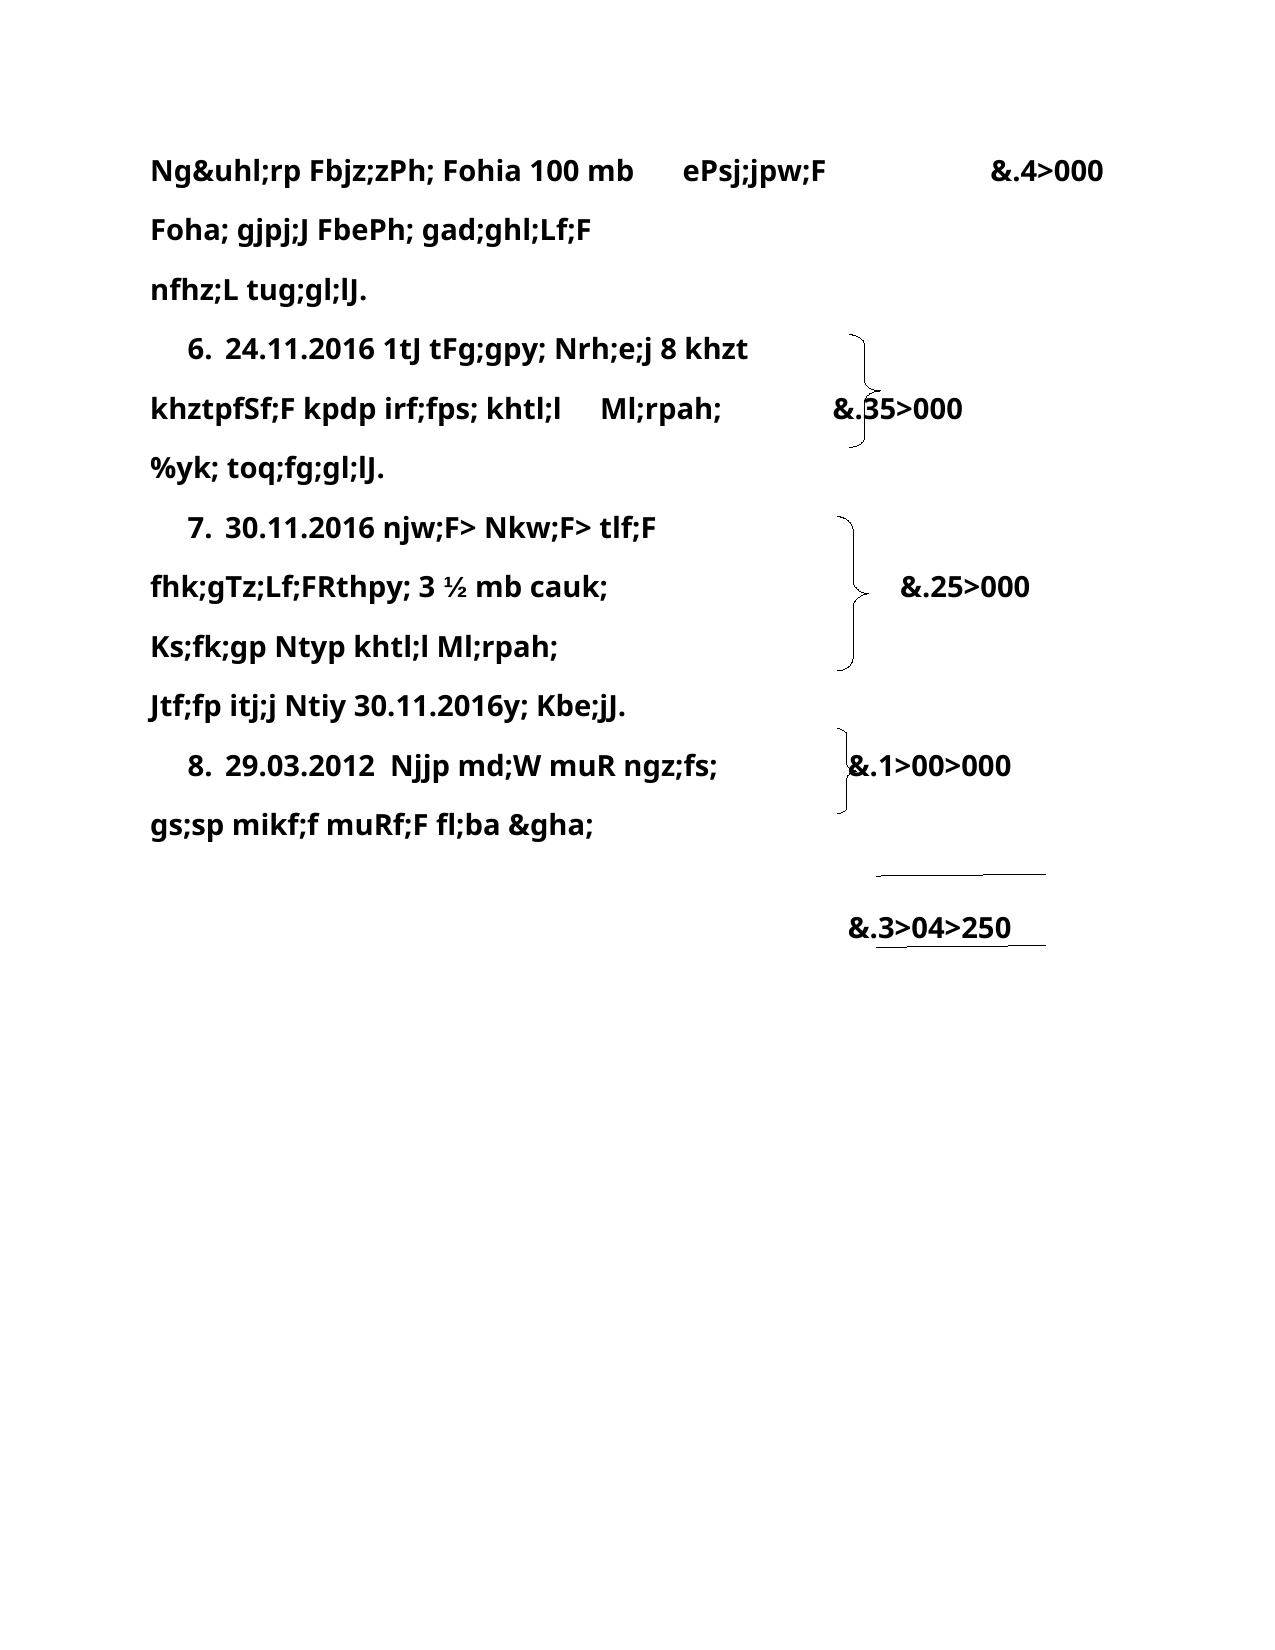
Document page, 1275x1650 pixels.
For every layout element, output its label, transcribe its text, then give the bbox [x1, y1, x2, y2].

text khztpfSf;F kpdp irf;fps; khtl;l Ml;rpah; &.35>000 [150, 388, 1125, 428]
list 30.11.2016 njw;F> Nkw;F> tlf;F [187, 507, 1125, 547]
text &.3>04>250 [150, 907, 1125, 947]
list 29.03.2012 Njjp md;W muR ngz;fs; &.1>00>000 [187, 745, 1125, 784]
list 24.11.2016 1tJ tFg;gpy; Nrh;e;j 8 khzt [187, 328, 1125, 368]
text Jtf;fp itj;j Ntiy 30.11.2016y; Kbe;jJ. [150, 685, 1125, 725]
text %yk; toq;fg;gl;lJ. [150, 447, 1125, 487]
text Ng&uhl;rp Fbjz;zPh; Fohia 100 mb ePsj;jpw;F &.4>000 [150, 150, 1125, 190]
text nfhz;L tug;gl;lJ. [150, 269, 1125, 309]
text Foha; gjpj;J FbePh; gad;ghl;Lf;F [150, 209, 1125, 249]
text gs;sp mikf;f muRf;F fl;ba &gha; [150, 804, 1125, 844]
text Ks;fk;gp Ntyp khtl;l Ml;rpah; [150, 626, 1125, 666]
text fhk;gTz;Lf;FRthpy; 3 ½ mb cauk; &.25>000 [150, 566, 1125, 606]
